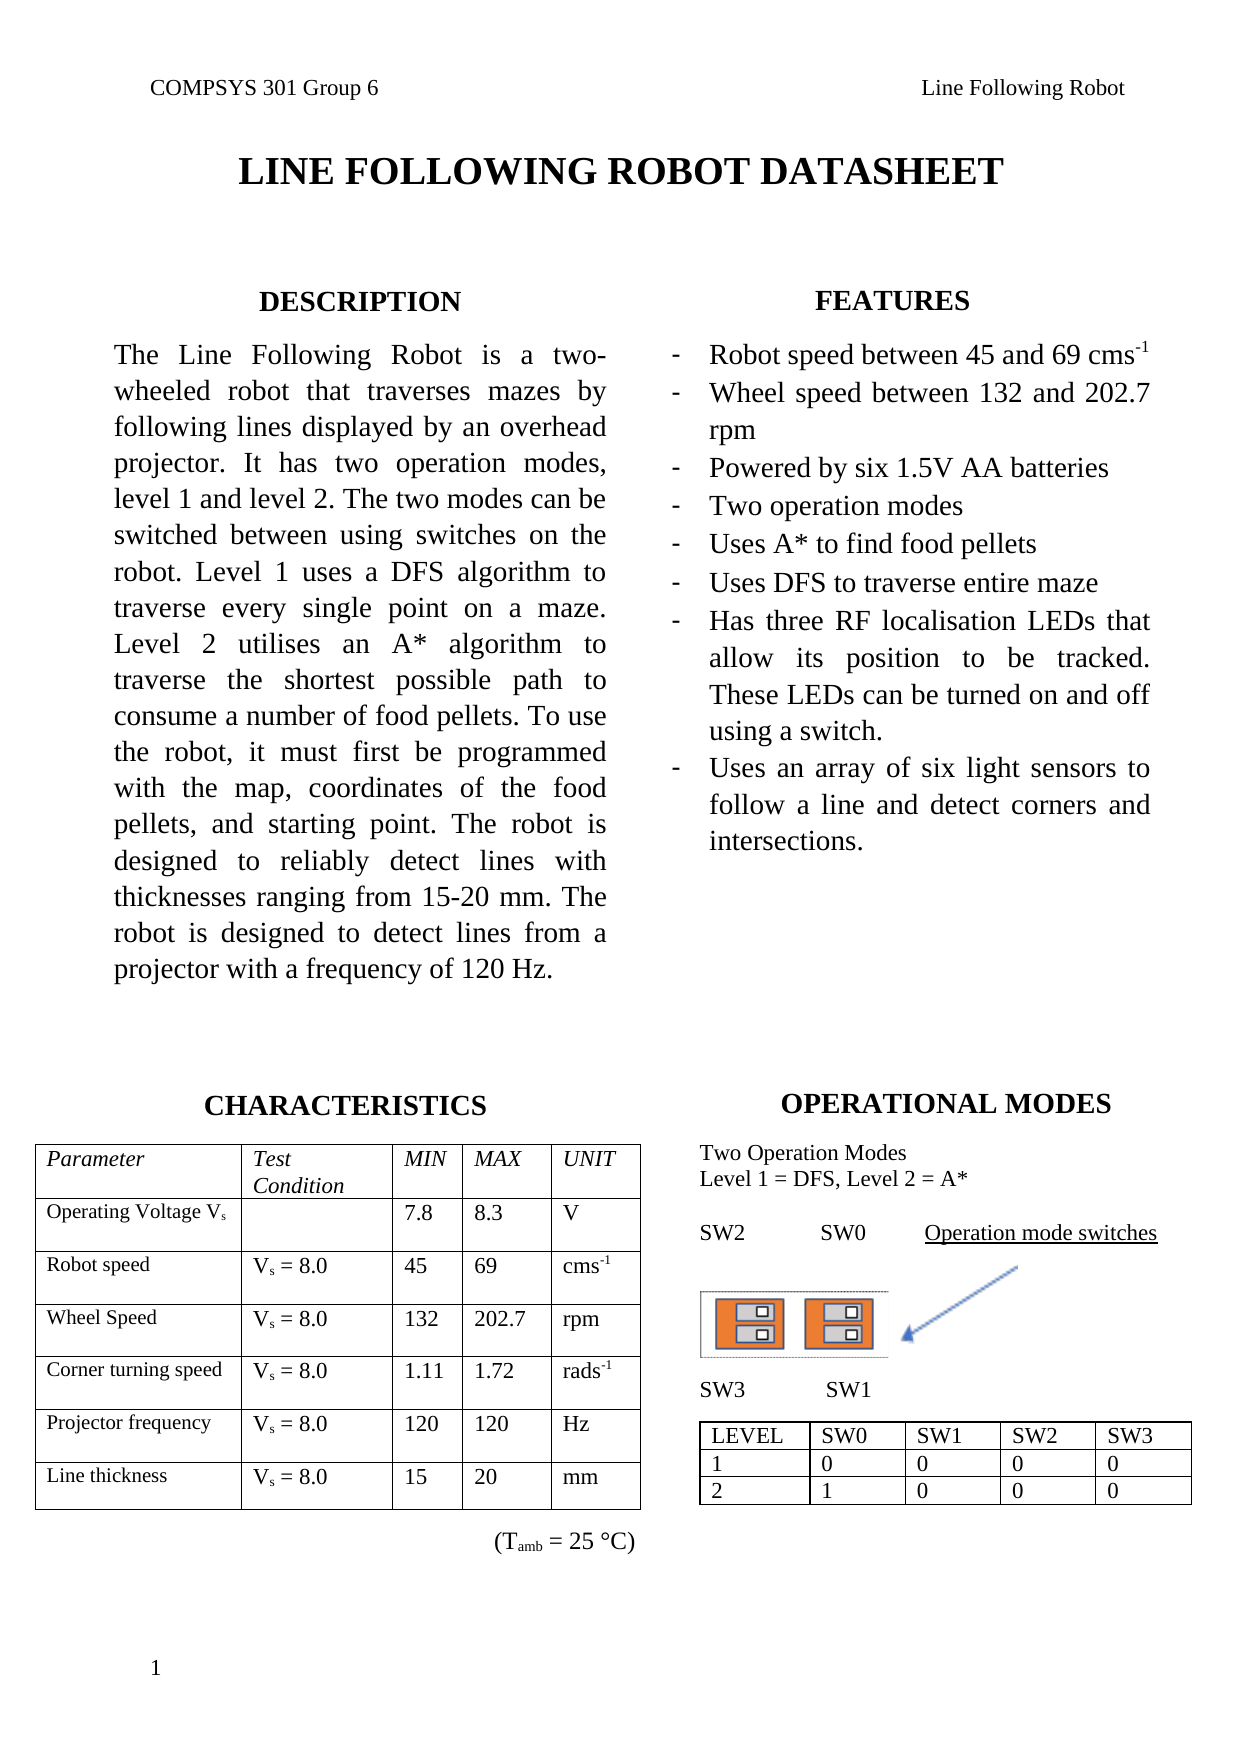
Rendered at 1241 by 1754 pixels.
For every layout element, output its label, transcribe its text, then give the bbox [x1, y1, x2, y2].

table_cell Vs = 8.0 [242, 1357, 392, 1409]
table_header MAX [463, 1145, 551, 1198]
table_cell 1.11 [393, 1357, 462, 1409]
table_cell 7.8 [393, 1199, 462, 1251]
table_cell cms-1 [552, 1252, 640, 1303]
table_cell 1.72 [463, 1357, 551, 1409]
table_cell Vs = 8.0 [242, 1463, 392, 1508]
table_cell Line thickness [36, 1463, 241, 1508]
table_cell [242, 1199, 392, 1251]
table_cell Robot speed [36, 1252, 241, 1303]
table_cell V [552, 1199, 640, 1251]
table_cell Vs = 8.0 [242, 1305, 392, 1356]
table_header MIN [393, 1145, 462, 1198]
text LINE FOLLOWING ROBOT DATASHEET [2, 148, 1240, 193]
table_cell Corner turning speed [36, 1357, 241, 1409]
table_cell Vs = 8.0 [242, 1252, 392, 1303]
table_header Test Condition [242, 1145, 392, 1198]
table_cell mm [552, 1463, 640, 1508]
table_header Parameter [36, 1145, 241, 1198]
table_cell Operating Voltage Vs [36, 1199, 241, 1251]
table_cell 8.3 [463, 1199, 551, 1251]
table_cell 120 [463, 1410, 551, 1462]
table_cell 69 [463, 1252, 551, 1303]
table_cell Wheel Speed [36, 1305, 241, 1356]
table_cell rads-1 [552, 1357, 640, 1409]
table_cell rpm [552, 1305, 640, 1356]
table_cell 120 [393, 1410, 462, 1462]
table_cell Projector frequency [36, 1410, 241, 1462]
table_cell 20 [463, 1463, 551, 1508]
table_cell 15 [393, 1463, 462, 1508]
table_cell Vs = 8.0 [242, 1410, 392, 1462]
table_cell 202.7 [463, 1305, 551, 1356]
table_header UNIT [552, 1145, 640, 1198]
table_cell 132 [393, 1305, 462, 1356]
table_cell Hz [552, 1410, 640, 1462]
table_cell 45 [393, 1252, 462, 1303]
